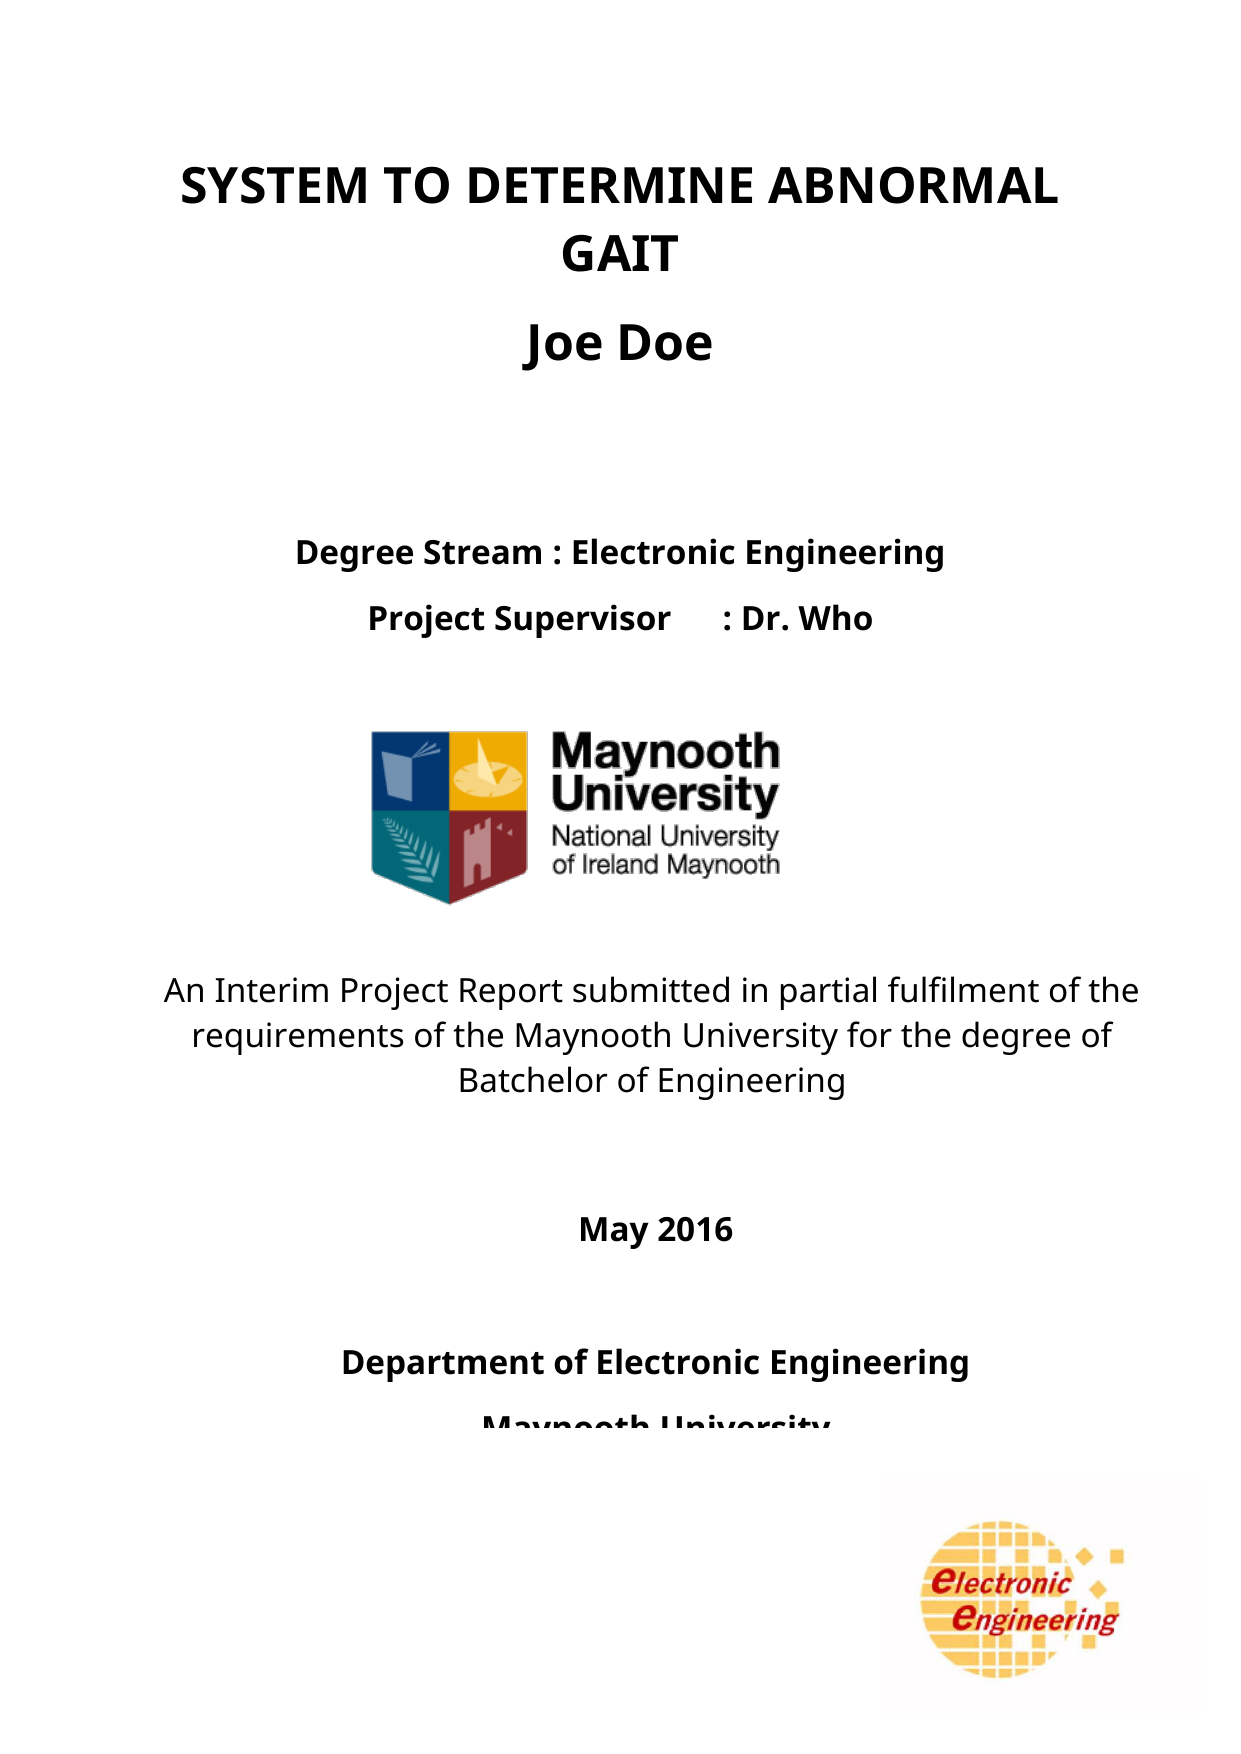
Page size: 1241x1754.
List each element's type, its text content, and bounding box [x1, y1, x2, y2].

text Project Supervisor : Dr. Who [150, 595, 1090, 640]
text Joe Doe [150, 307, 1090, 375]
picture [881, 1478, 1203, 1713]
text Degree Stream : Electronic Engineering [150, 528, 1090, 574]
picture [363, 723, 786, 913]
text System to Determine Abnormal Gait [150, 150, 1090, 286]
